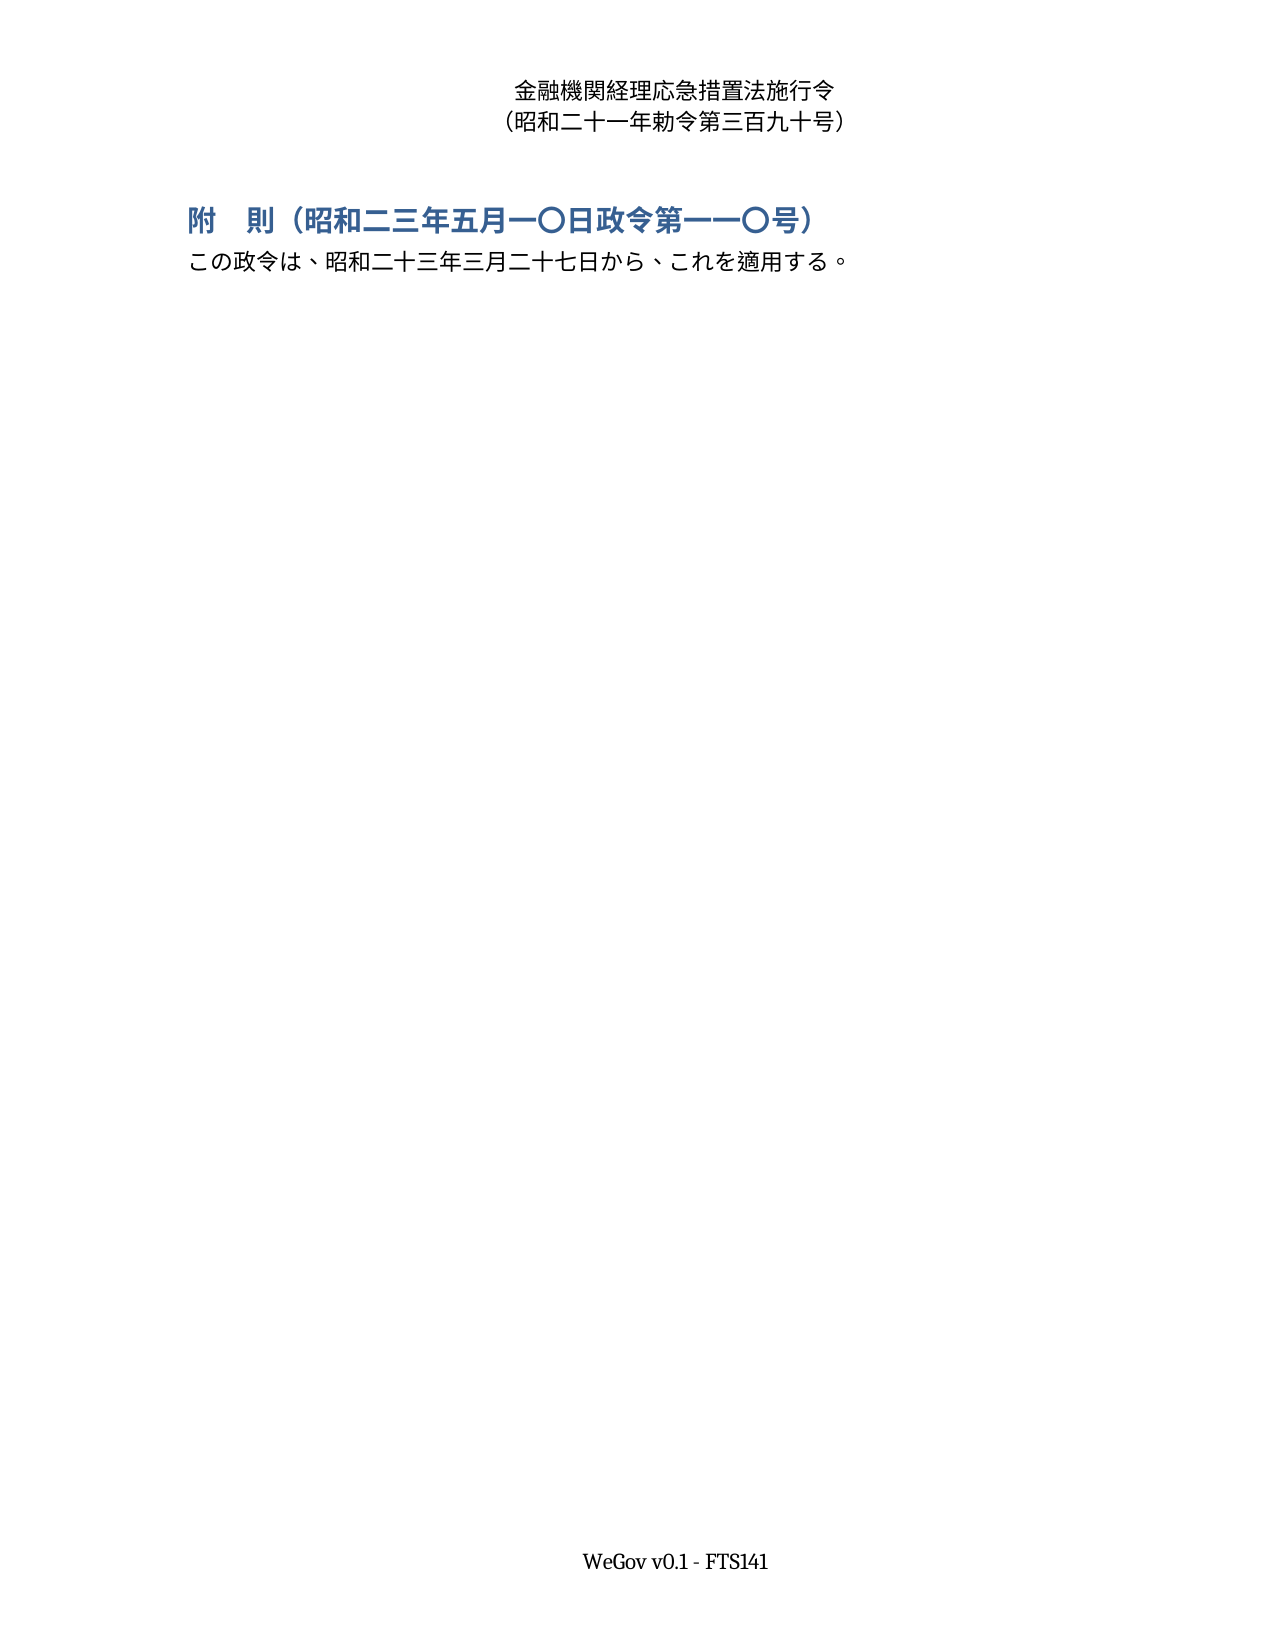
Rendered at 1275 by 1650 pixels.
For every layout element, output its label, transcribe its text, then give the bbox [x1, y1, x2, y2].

text この政令は、昭和二十三年三月二十七日から、これを適用する。 [187, 246, 1087, 277]
subtitle 附 則（昭和二三年五月一〇日政令第一一〇号） [187, 200, 1087, 240]
